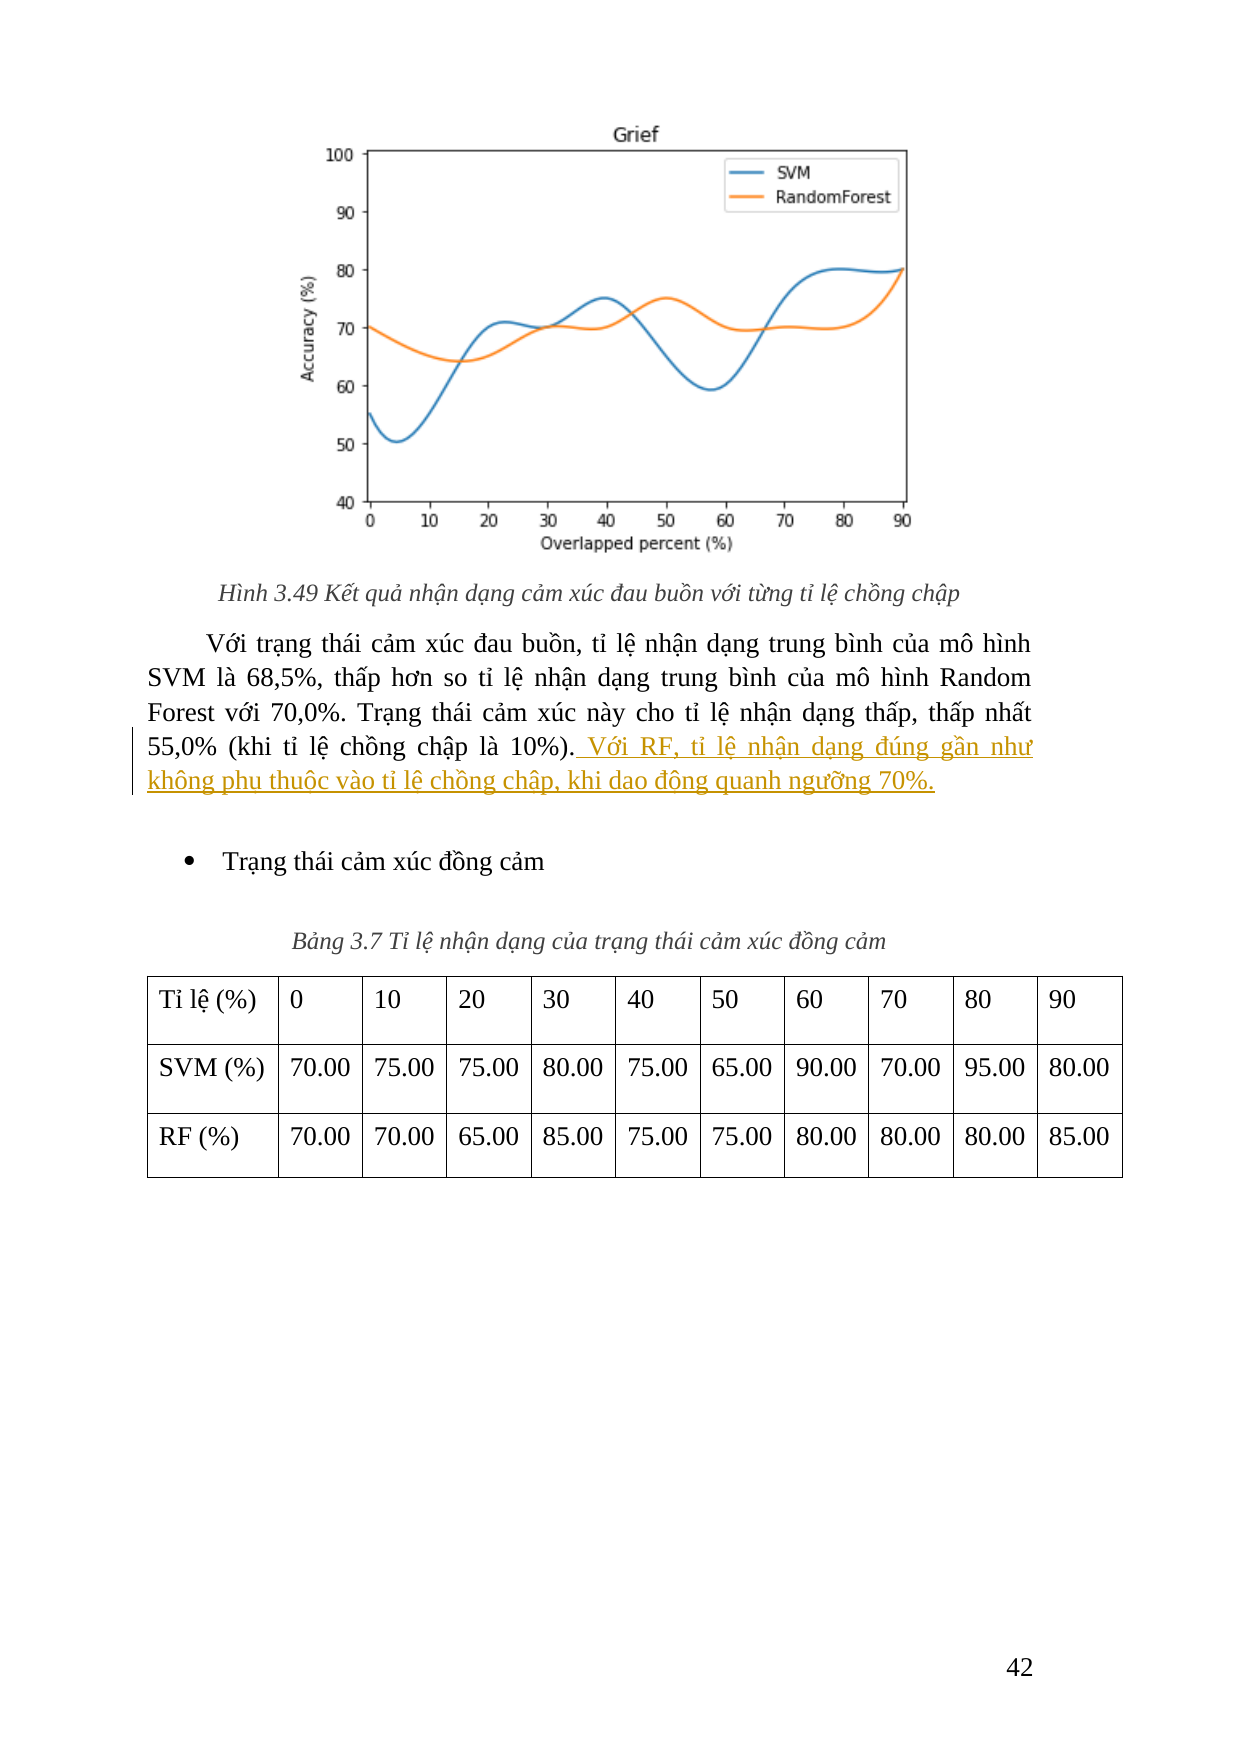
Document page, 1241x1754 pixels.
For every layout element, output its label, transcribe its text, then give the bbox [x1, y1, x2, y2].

table_cell 80.00 [869, 1114, 953, 1177]
text Với trạng thái cảm xúc đau buồn, tỉ lệ nhận dạng trung bình của mô hình SVM là 68,5%, thấp hơn so tỉ lệ nhận dạng trung bình của mô hình Random Forest với 70,0%. Trạng thái cảm xúc này cho tỉ lệ nhận dạng thấp, thấp nhất 55,0% (khi tỉ lệ chồng chập là 10%). [147, 627, 1033, 795]
table_header 70 [869, 977, 953, 1044]
table_header 0 [279, 977, 362, 1044]
table_cell 80.00 [1038, 1045, 1122, 1113]
table_cell 85.00 [532, 1114, 615, 1177]
table_cell 90.00 [785, 1045, 868, 1113]
table_cell 70.00 [279, 1045, 362, 1113]
table_header Tỉ lệ (%) [148, 977, 278, 1044]
table_cell 80.00 [532, 1045, 615, 1113]
table_cell 75.00 [616, 1114, 700, 1177]
table_header 40 [616, 977, 700, 1044]
table_cell 65.00 [701, 1045, 784, 1113]
table_cell 65.00 [447, 1114, 531, 1177]
table_cell 80.00 [785, 1114, 868, 1177]
table_header 10 [363, 977, 446, 1044]
table_header 30 [532, 977, 615, 1044]
table_cell 85.00 [1038, 1114, 1122, 1177]
list Trạng thái cảm xúc đồng cảm [184, 845, 1033, 876]
table_cell RF (%) [148, 1114, 278, 1177]
table_cell 75.00 [616, 1045, 700, 1113]
table_header 60 [785, 977, 868, 1044]
picture [285, 118, 932, 569]
table_cell 95.00 [954, 1045, 1037, 1113]
table_cell SVM (%) [148, 1045, 278, 1113]
table_cell 70.00 [279, 1114, 362, 1177]
table_cell 80.00 [954, 1114, 1037, 1177]
table_cell 75.00 [447, 1045, 531, 1113]
table_header 50 [701, 977, 784, 1044]
table_header 90 [1038, 977, 1122, 1044]
table_header 80 [954, 977, 1037, 1044]
table_cell 75.00 [363, 1045, 446, 1113]
table_cell 70.00 [363, 1114, 446, 1177]
table_cell 70.00 [869, 1045, 953, 1113]
table_header 20 [447, 977, 531, 1044]
table_cell 75.00 [701, 1114, 784, 1177]
